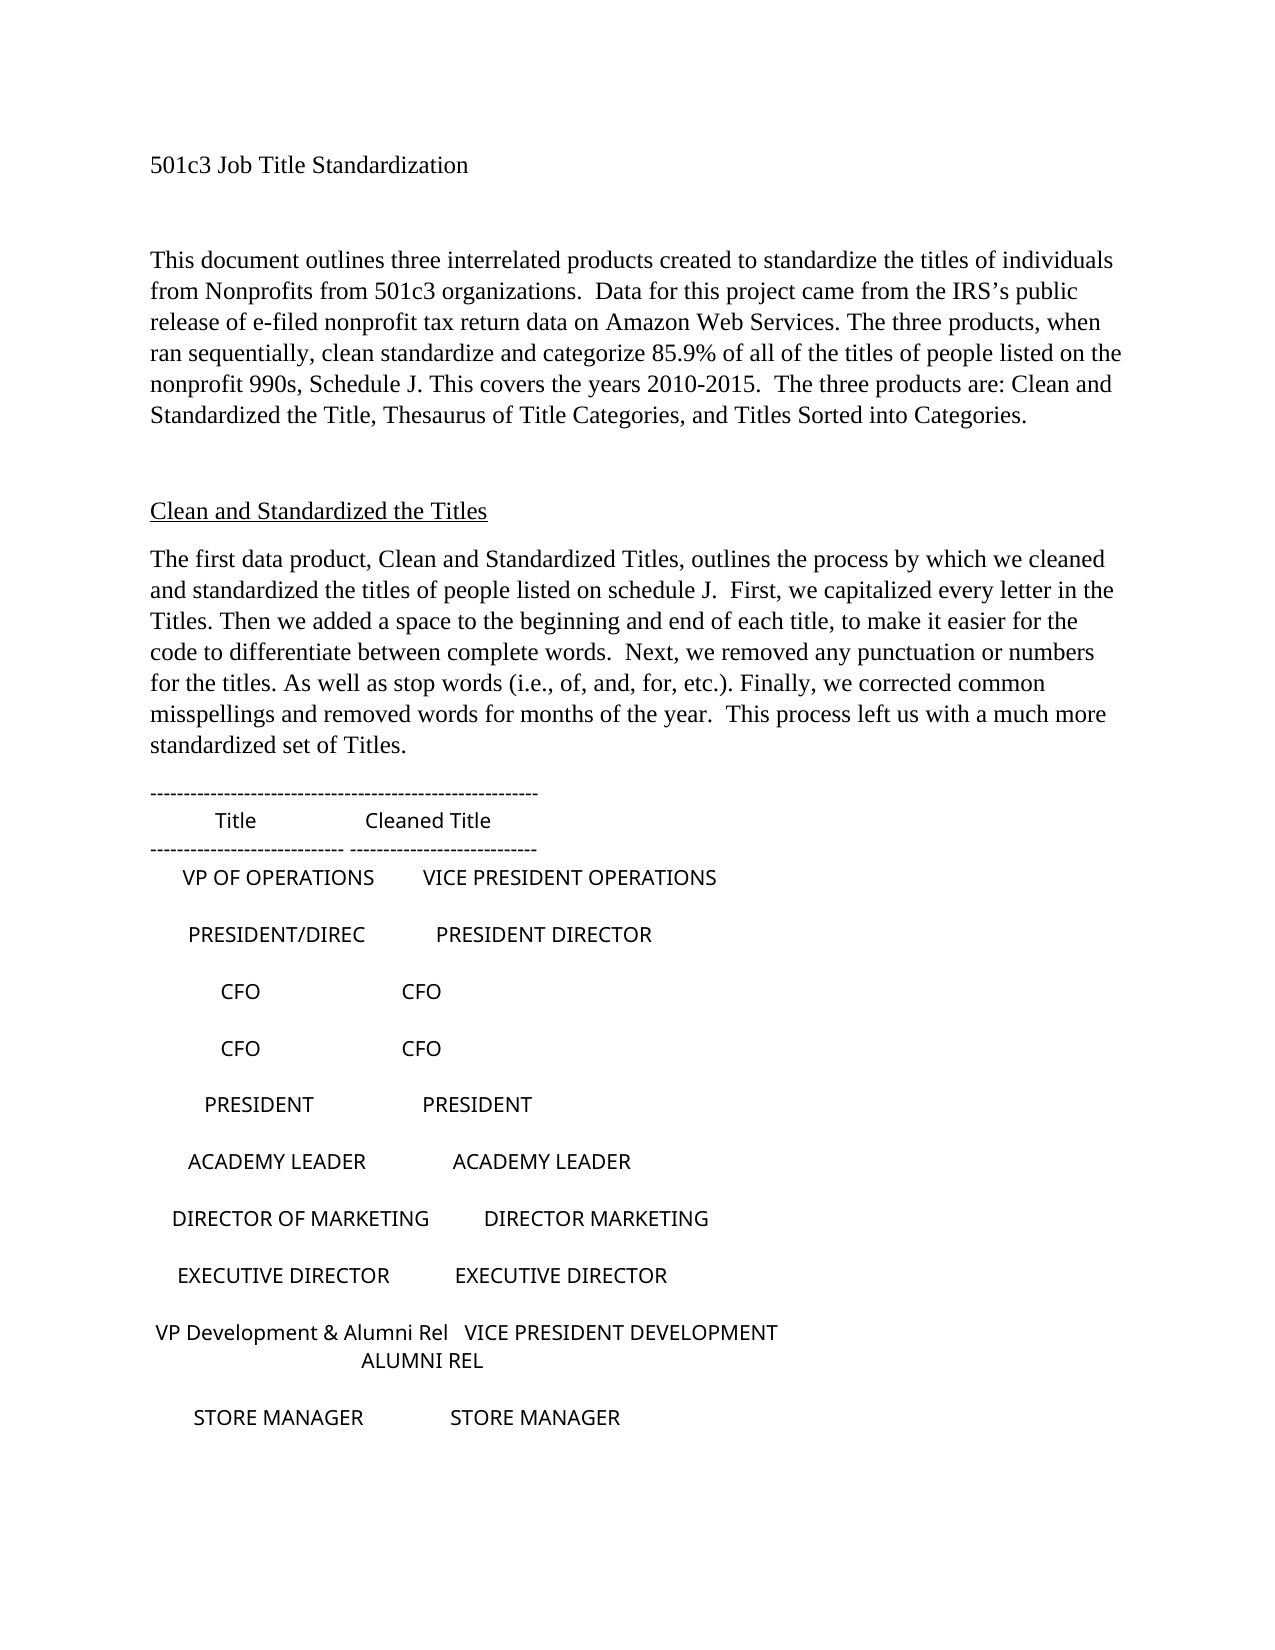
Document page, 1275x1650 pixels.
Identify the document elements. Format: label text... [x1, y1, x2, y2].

text EXECUTIVE DIRECTOR EXECUTIVE DIRECTOR [150, 1261, 1125, 1289]
text STORE MANAGER STORE MANAGER [150, 1403, 1125, 1432]
text Clean and Standardized the Titles [150, 496, 1125, 525]
text ALUMNI REL [150, 1346, 1125, 1375]
text ACADEMY LEADER ACADEMY LEADER [150, 1147, 1125, 1176]
text ---------------------------------------------------------- [150, 778, 1125, 806]
text VP OF OPERATIONS VICE PRESIDENT OPERATIONS [150, 863, 1125, 891]
text PRESIDENT PRESIDENT [150, 1091, 1125, 1119]
text DIRECTOR OF MARKETING DIRECTOR MARKETING [150, 1204, 1125, 1233]
text 501c3 Job Title Standardization [150, 150, 1125, 179]
text PRESIDENT/DIREC PRESIDENT DIRECTOR [150, 920, 1125, 948]
text CFO CFO [150, 1034, 1125, 1062]
text This document outlines three interrelated products created to standardize the titles of individuals from Nonprofits from 501c3 organizations. Data for this project came from the IRS’s public release of e-filed nonprofit tax return data on Amazon Web Services. The three products, when ran sequentially, clean standardize and categorize 85.9% of all of the titles of people listed on the nonprofit 990s, Schedule J. This covers the years 2010-2015. The three products are: Clean and Standardized the Title, Thesaurus of Title Categories, and Titles Sorted into Categories. [150, 245, 1125, 429]
text The first data product, Clean and Standardized Titles, outlines the process by which we cleaned and standardized the titles of people listed on schedule J. First, we capitalized every letter in the Titles. Then we added a space to the beginning and end of each title, to make it easier for the code to differentiate between complete words. Next, we removed any punctuation or numbers for the titles. As well as stop words (i.e., of, and, for, etc.). Finally, we corrected common misspellings and removed words for months of the year. This process left us with a much more standardized set of Titles. [150, 544, 1125, 759]
text VP Development & Alumni Rel VICE PRESIDENT DEVELOPMENT [150, 1318, 1125, 1346]
text CFO CFO [150, 977, 1125, 1005]
text Title Cleaned Title [150, 806, 1125, 834]
text ----------------------------- ---------------------------- [150, 834, 1125, 863]
